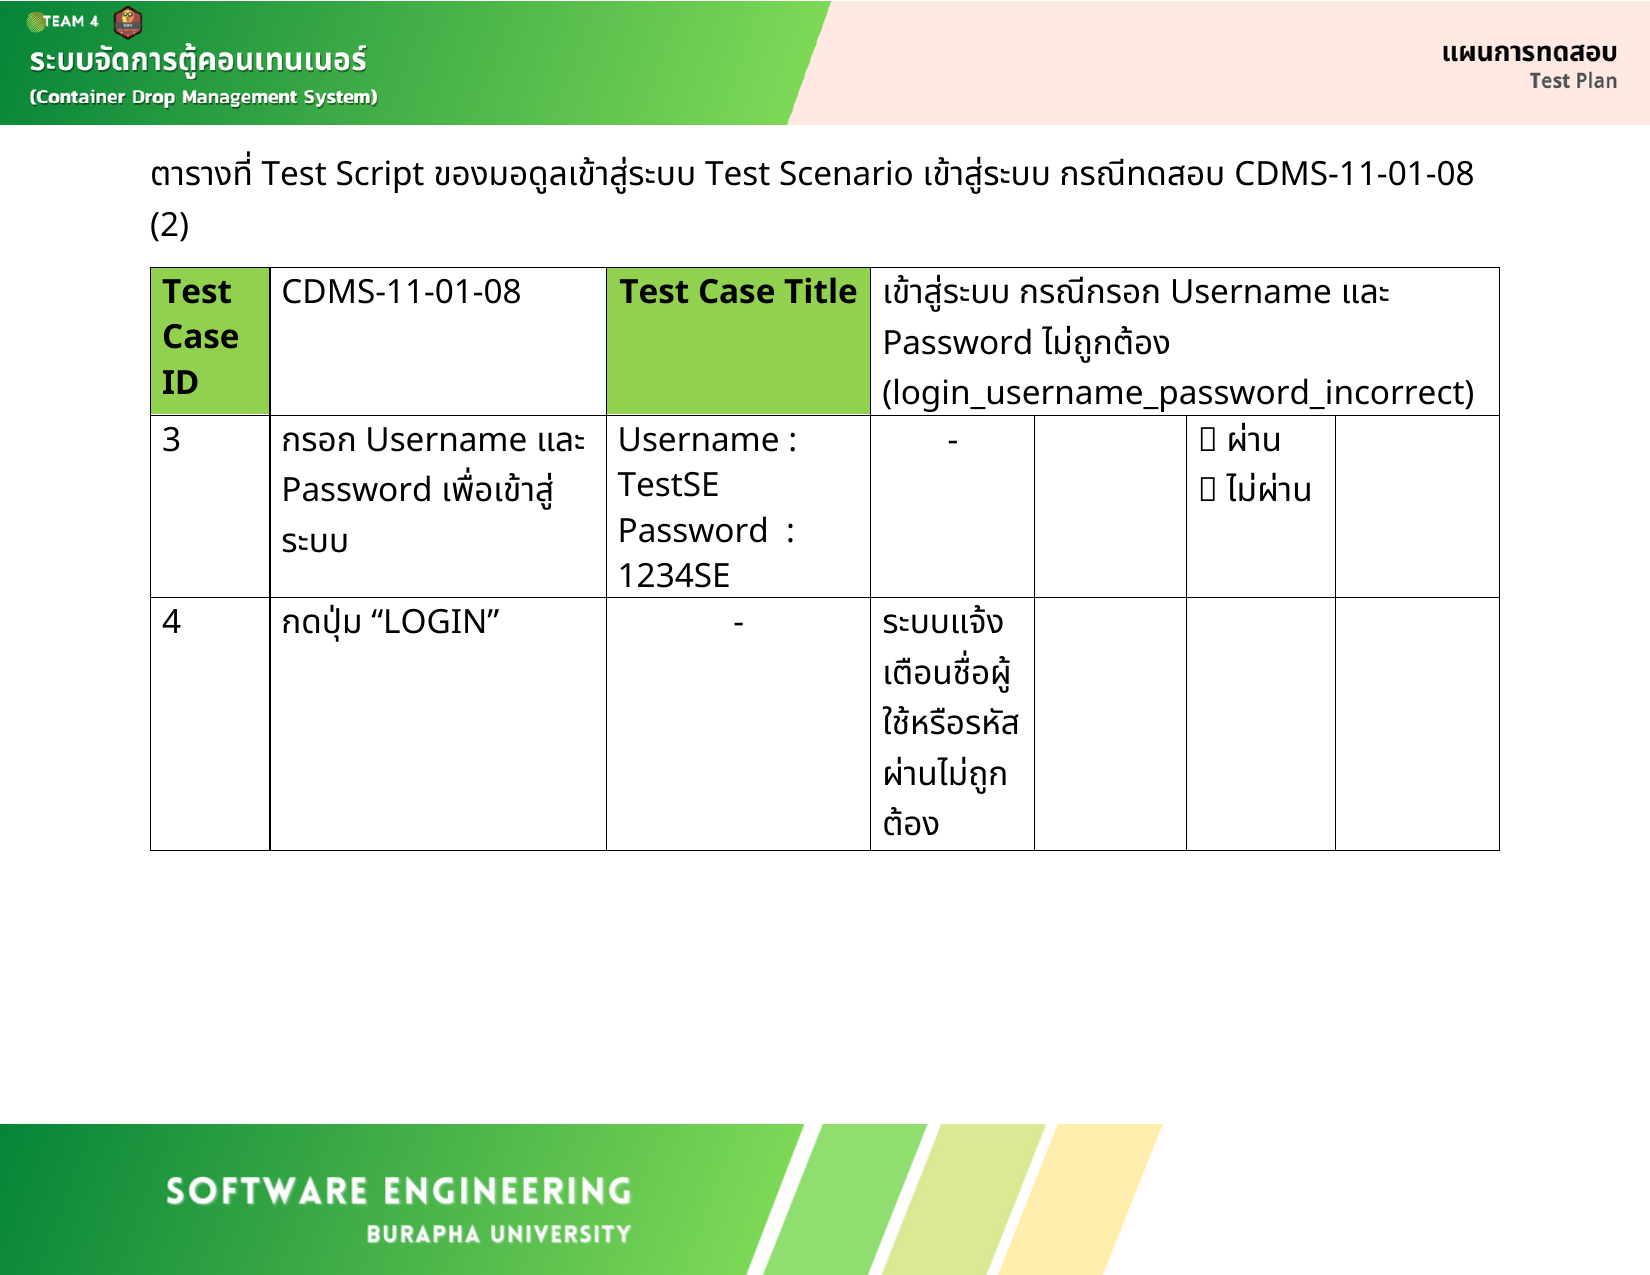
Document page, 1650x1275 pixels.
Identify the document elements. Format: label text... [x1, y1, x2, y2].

table_cell กดปุ่ม “LOGIN” [271, 598, 606, 850]
table_cell Username : TestSE Password : 1234SE [607, 416, 870, 597]
table_cell  ผ่าน  ไม่ผ่าน [1187, 416, 1335, 597]
table_cell [1035, 416, 1186, 597]
table_header CDMS-11-01-08 [271, 268, 606, 414]
table_header เข้าสู่ระบบ กรณีกรอก Username และ Password ไม่ถูกต้อง (login_username_password_incorrect) [871, 268, 1499, 414]
text ตารางที่ Test Script ของมอดูลเข้าสู่ระบบ Test Scenario เข้าสู่ระบบ กรณีทดสอบ CDMS-11-01-08 (2) [150, 150, 1500, 246]
table_cell 3 [151, 416, 269, 597]
table_cell กรอก Username และ Password เพื่อเข้าสู่ระบบ [271, 416, 606, 597]
table_cell 4 [151, 598, 269, 850]
table_cell - [871, 416, 1034, 597]
table_cell [1336, 598, 1499, 850]
table_cell [1336, 416, 1499, 597]
table_header Test Case Title [607, 268, 870, 414]
table_cell [1035, 598, 1186, 850]
picture [0, 1, 1650, 125]
table_cell - [607, 598, 870, 850]
table_cell [1187, 598, 1335, 850]
picture [0, 1124, 1650, 1275]
table_cell ระบบแจ้งเตือนชื่อผู้ใช้หรือรหัสผ่านไม่ถูกต้อง [871, 598, 1034, 850]
table_header Test Case ID [151, 268, 269, 414]
